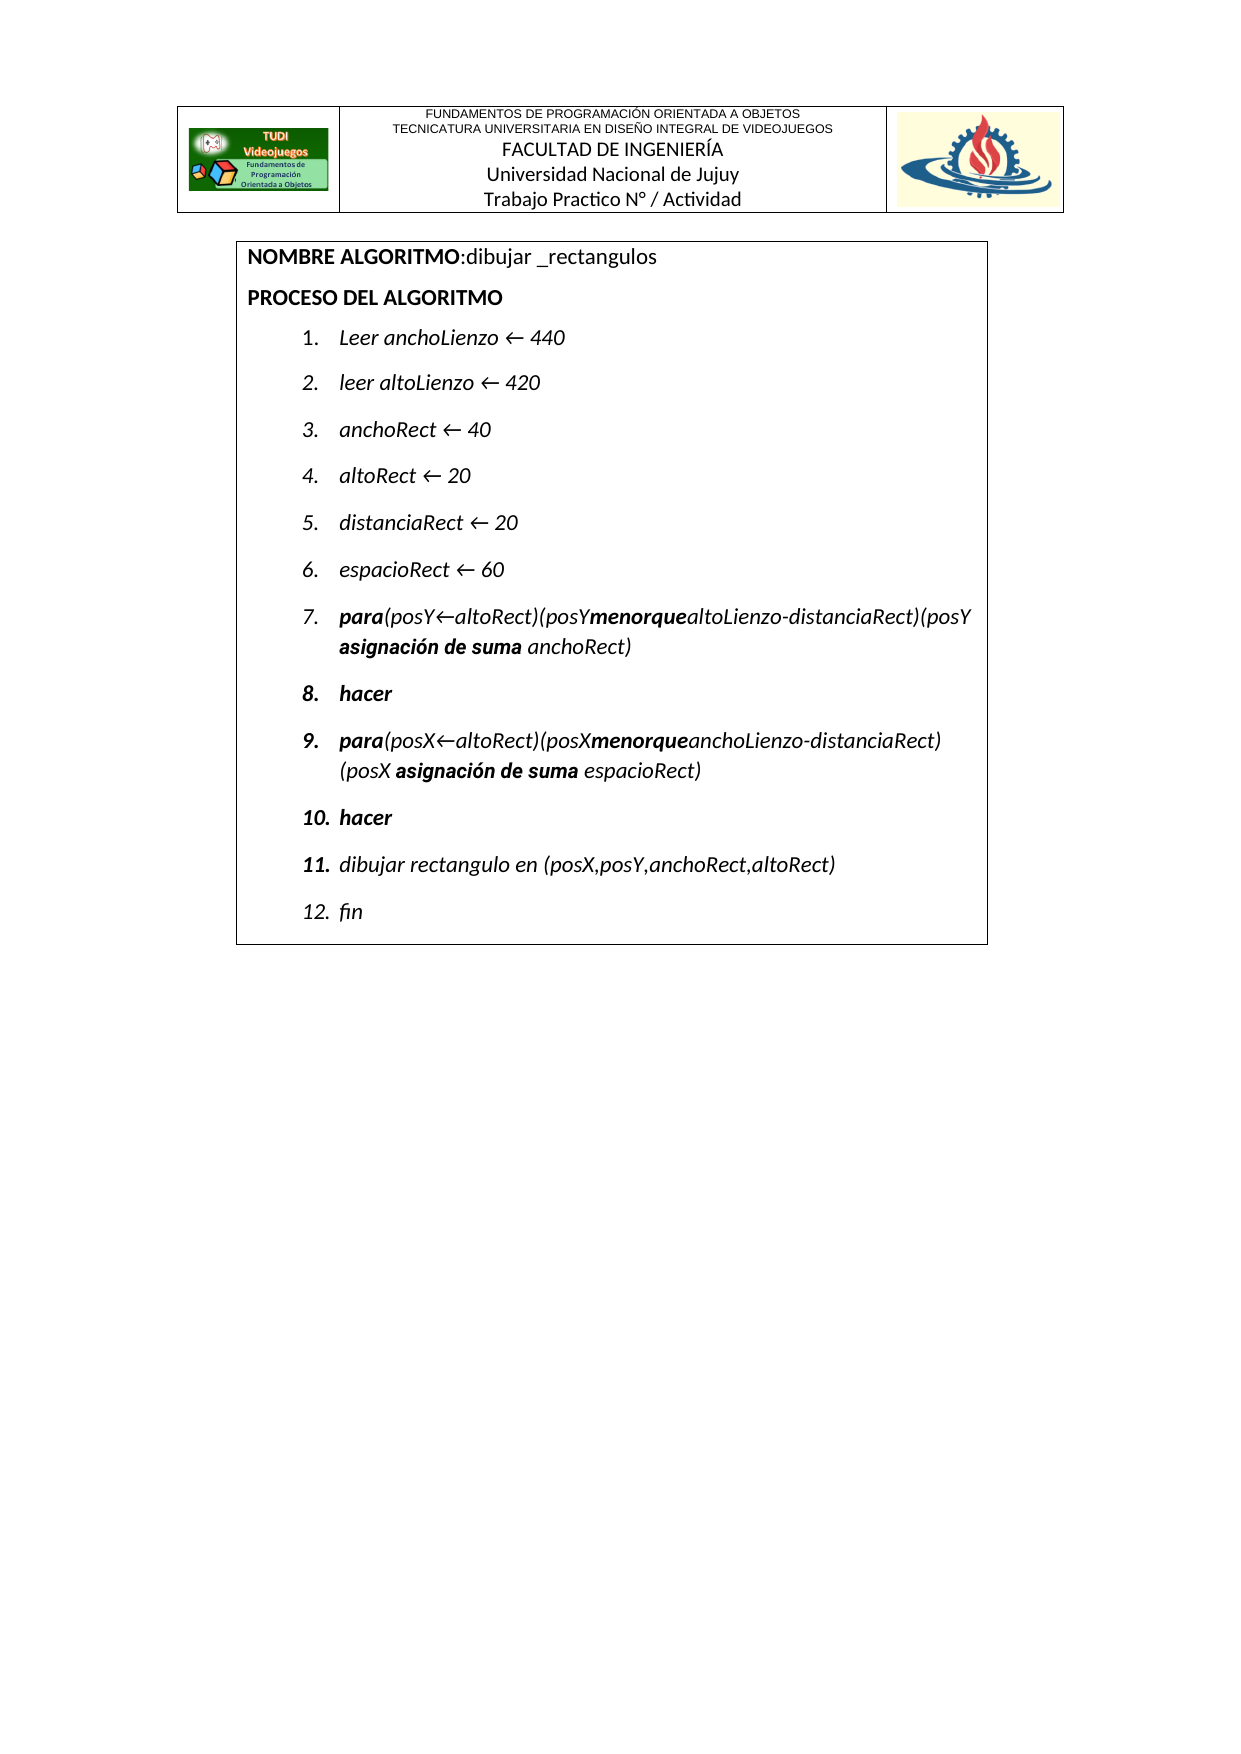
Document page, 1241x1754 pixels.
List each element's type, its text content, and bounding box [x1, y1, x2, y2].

picture [897, 112, 1060, 207]
table_cell NOMBRE ALGORITMO:dibujar _rectangulos PROCESO DEL ALGORITMO Leer anchoLienzo ← 440 leer altoLienzo ← 420 anchoRect ← 40 altoRect ← 20 distanciaRect ← 20 espacioRect ← 60 para(posY←altoRect)(posYmenorquealtoLienzo-distanciaRect)(posY asignación de suma anchoRect) hacer para(posX←altoRect)(posXmenorqueanchoLienzo-distanciaRect)(posX asignación de suma espacioRect) hacer dibujar rectangulo en (posX,posY,anchoRect,altoRect) fin [237, 242, 987, 944]
picture [188, 128, 329, 191]
